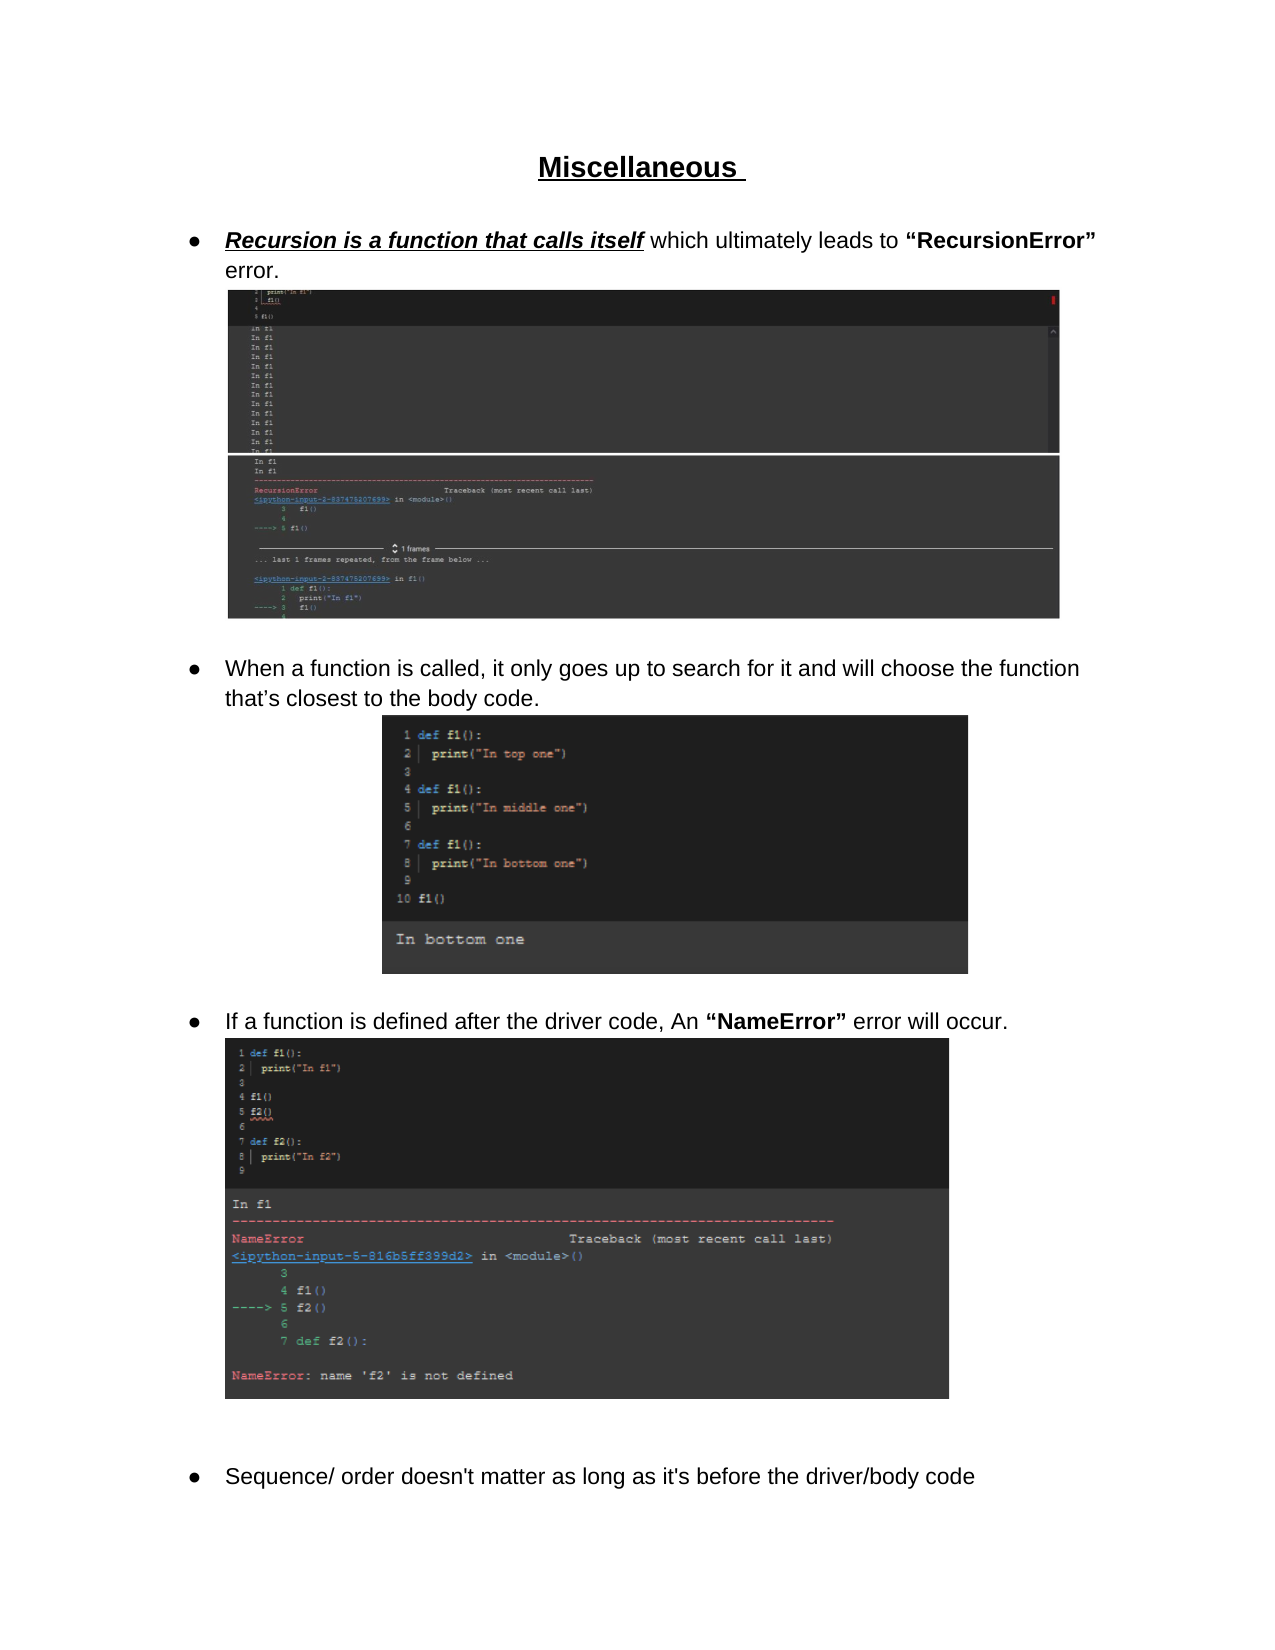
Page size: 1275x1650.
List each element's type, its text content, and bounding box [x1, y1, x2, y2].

picture [225, 287, 1062, 621]
list If a function is defined after the driver code, An “NameError” error will occur. [187, 1008, 1125, 1034]
list Recursion is a function that calls itself which ultimately leads to “RecursionError” error. [187, 227, 1125, 284]
picture [225, 1038, 950, 1399]
picture [382, 715, 969, 974]
list When a function is called, it only goes up to search for it and will choose the function that’s closest to the body code. [187, 655, 1125, 711]
text Miscellaneous [150, 150, 1125, 183]
list Sequence/ order doesn't matter as long as it's before the driver/body code [187, 1463, 1125, 1489]
